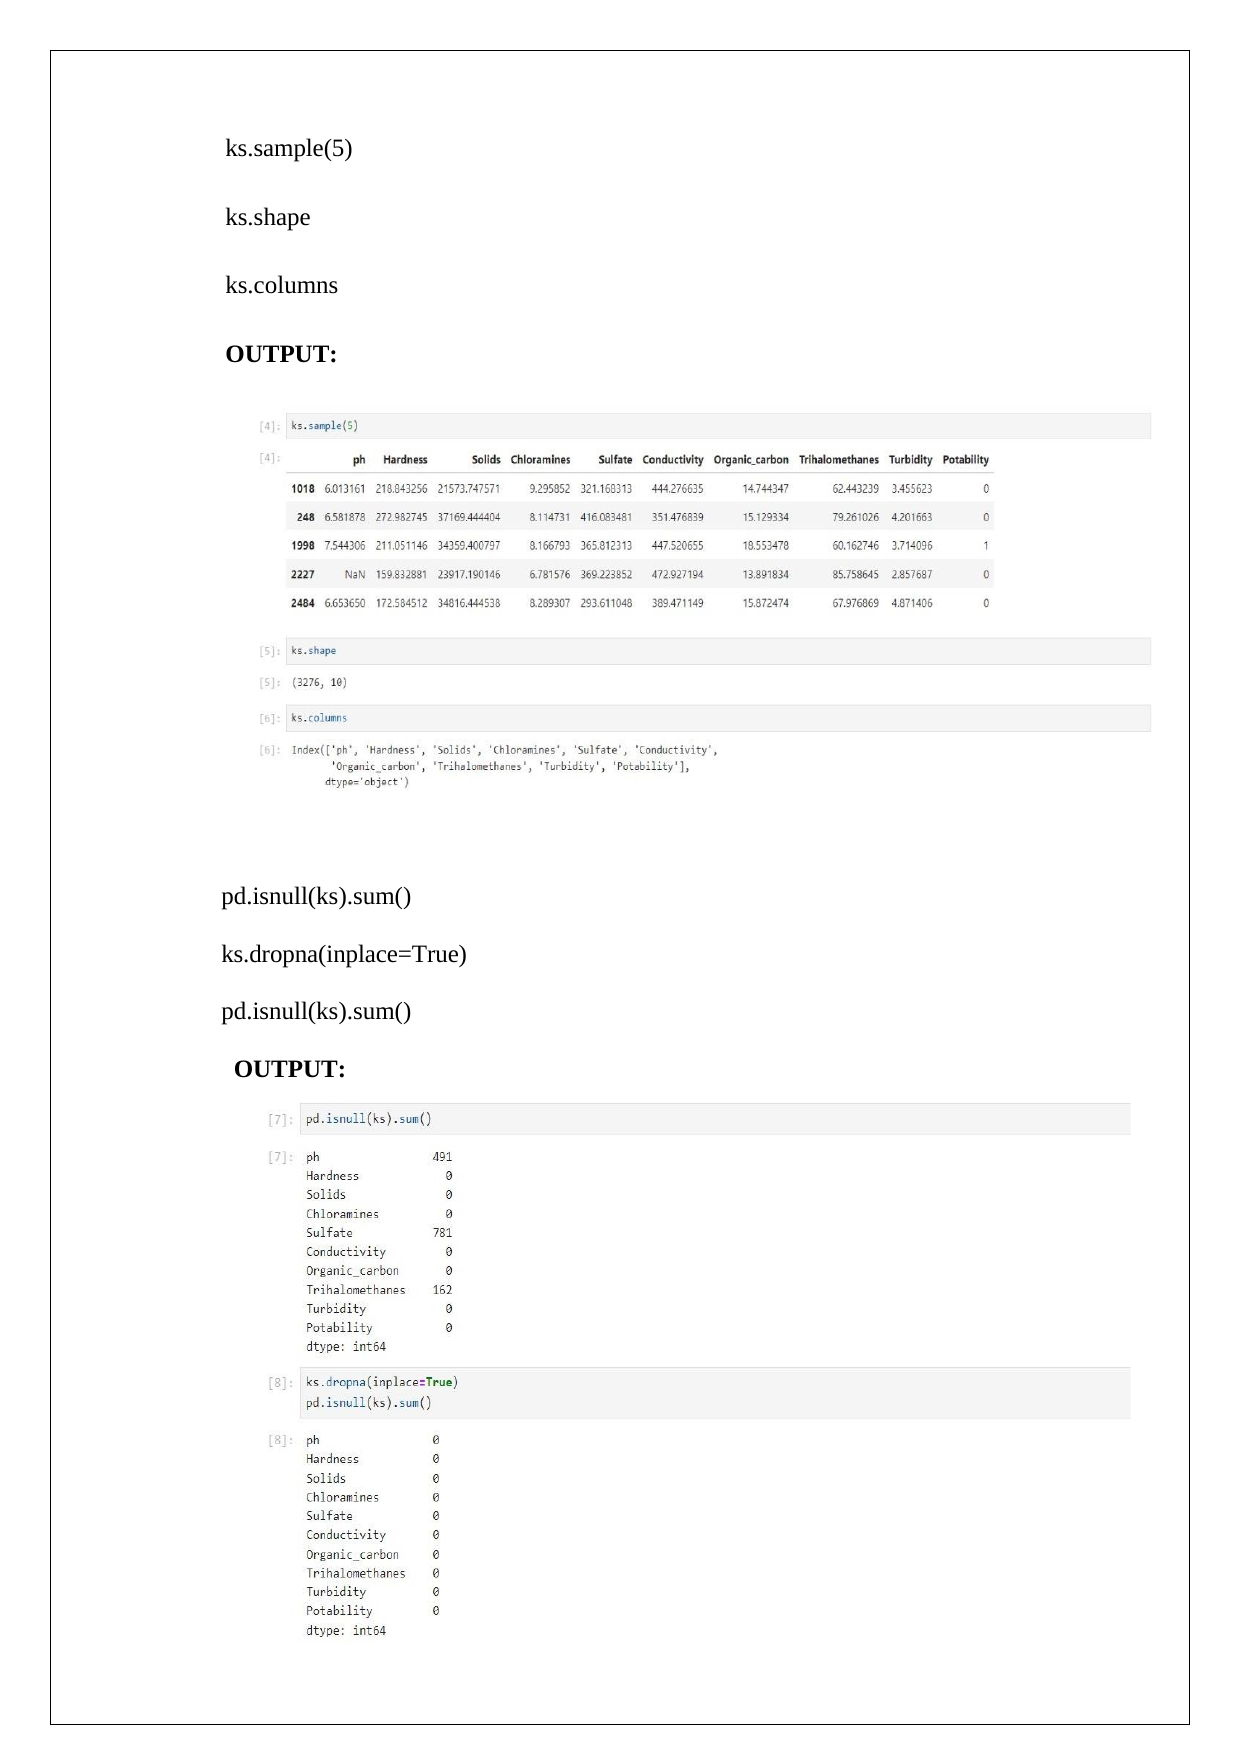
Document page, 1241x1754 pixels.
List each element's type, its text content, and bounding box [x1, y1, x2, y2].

text pd.isnull(ks).sum() ks.dropna(inplace=True) pd.isnull(ks).sum() [221, 881, 468, 1025]
text ks.sample(5) ks.shape ks.columns OUTPUT: [225, 133, 354, 368]
picture [267, 1101, 1131, 1644]
picture [259, 407, 1152, 791]
subtitle OUTPUT: [233, 1054, 1171, 1083]
